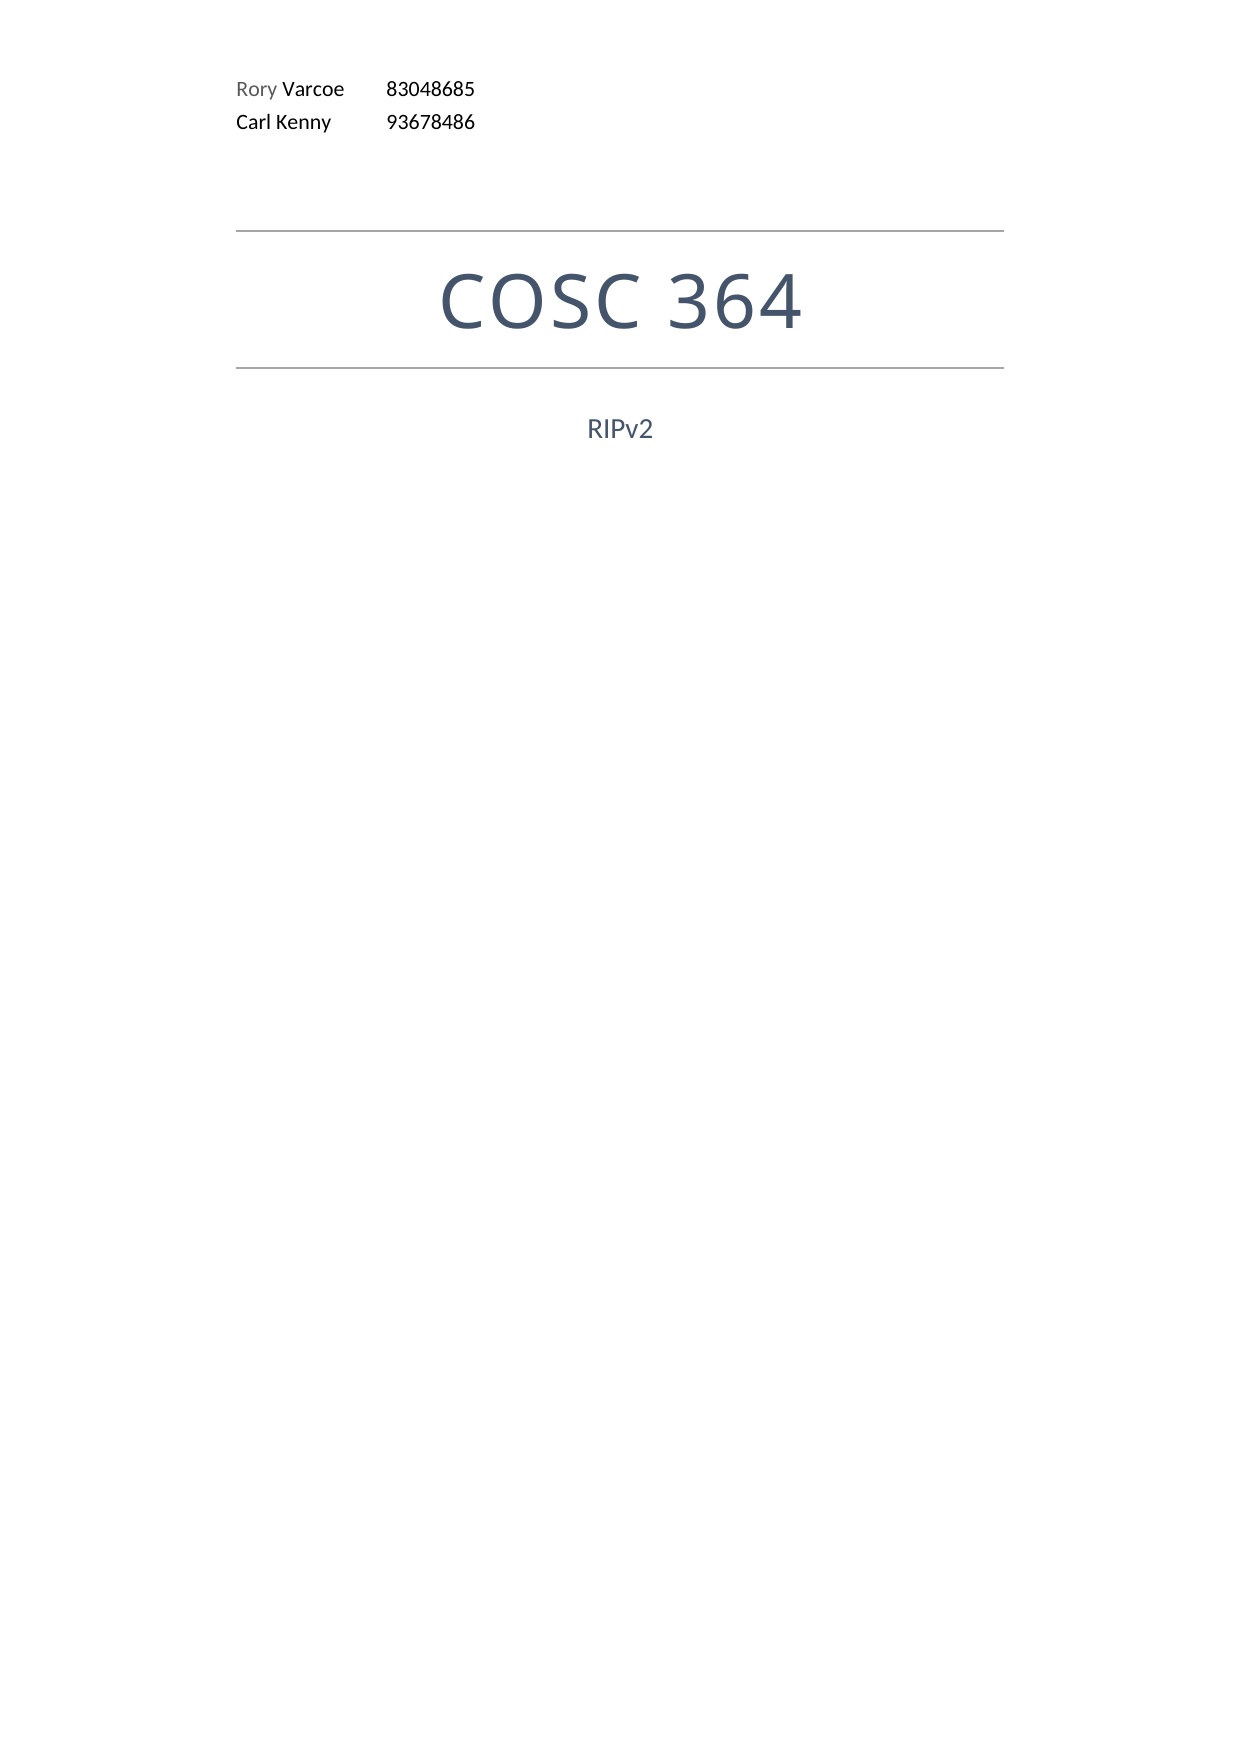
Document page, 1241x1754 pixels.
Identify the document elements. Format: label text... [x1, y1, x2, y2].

subtitle RIPv2 [236, 411, 1004, 446]
title COSC 364 [236, 232, 1004, 367]
